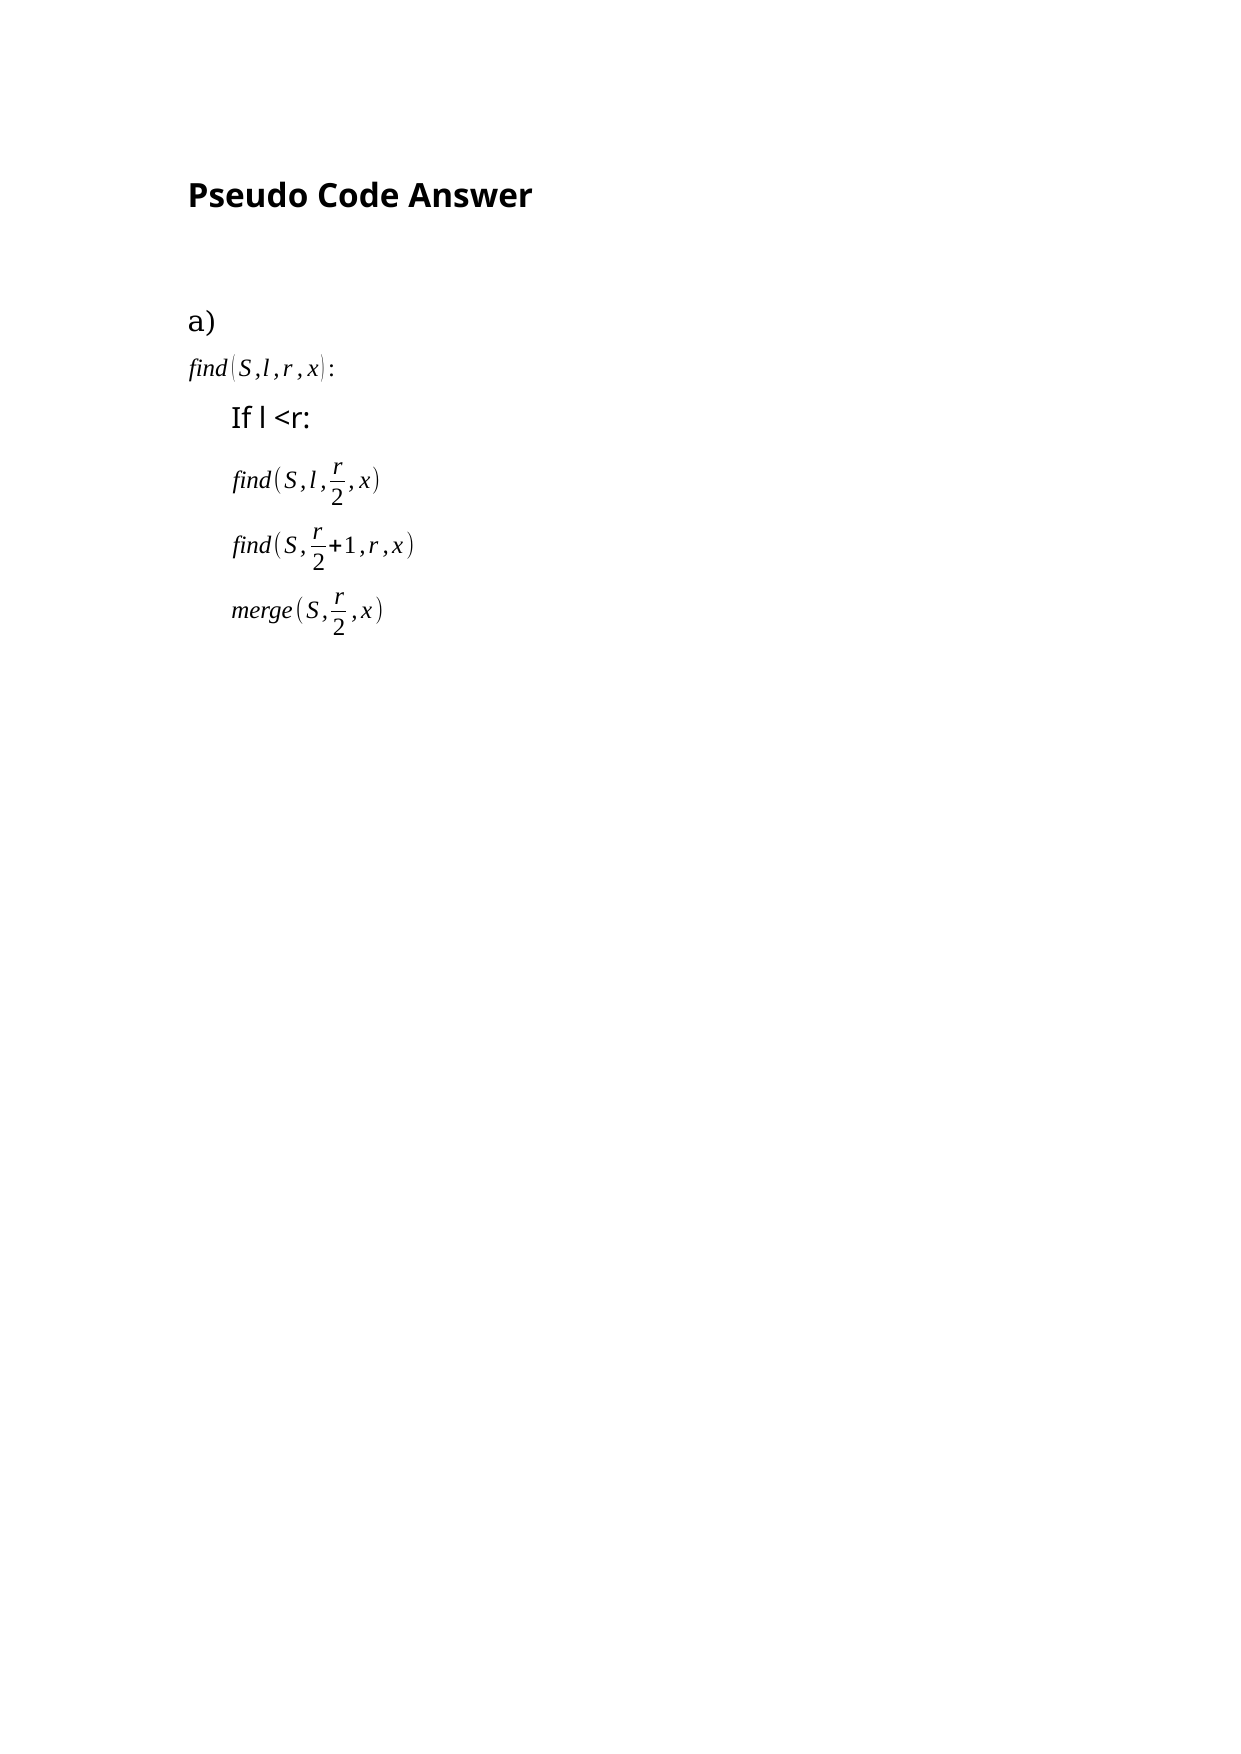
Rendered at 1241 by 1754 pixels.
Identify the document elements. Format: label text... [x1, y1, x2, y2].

list If l <r: [231, 385, 1053, 450]
subtitle Pseudo Code Answer [187, 162, 1053, 227]
